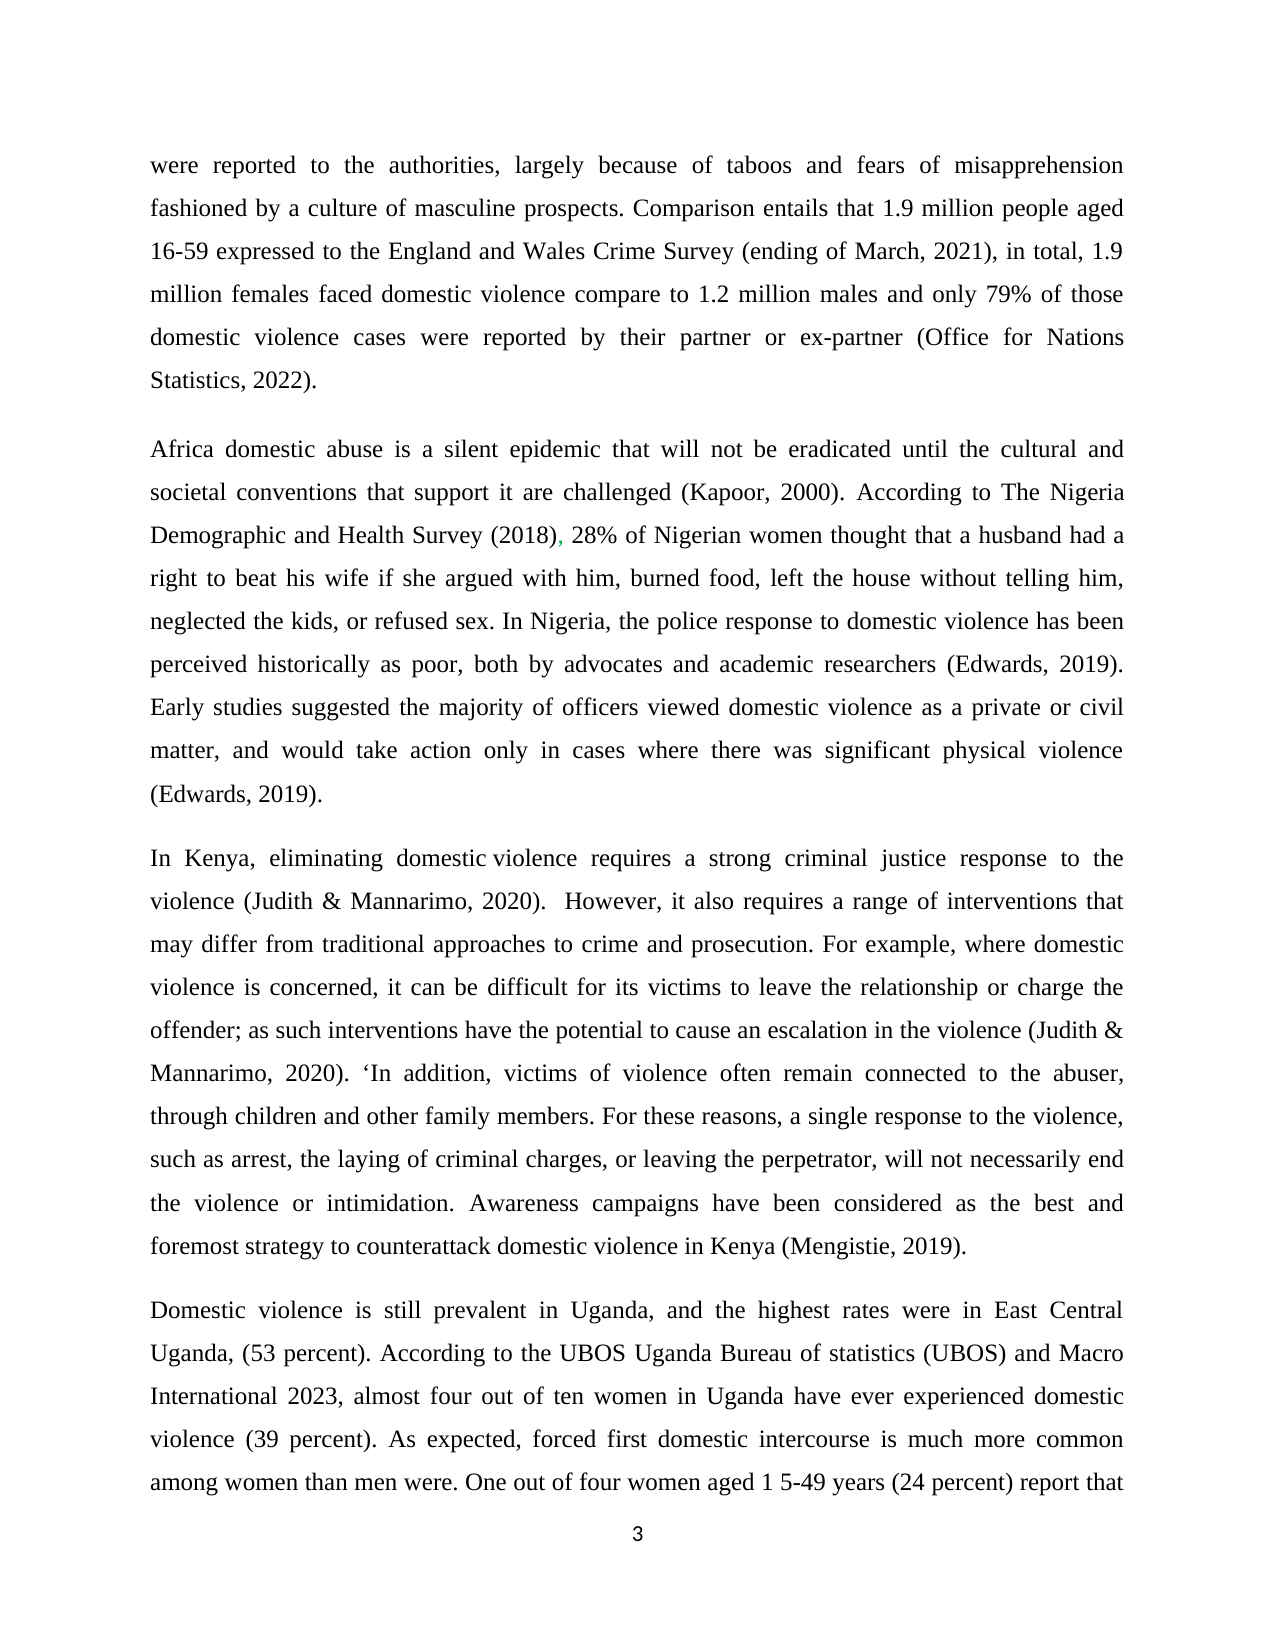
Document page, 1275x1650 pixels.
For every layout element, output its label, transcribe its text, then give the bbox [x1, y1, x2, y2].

text Africa domestic abuse is a silent epidemic that will not be eradicated until the cultural and societal conventions that support it are challenged (Kapoor, 2000). According to The Nigeria Demographic and Health Survey (2018), 28% of Nigerian women thought that a husband had a right to beat his wife if she argued with him, burned food, left the house without telling him, neglected the kids, or refused sex. In Nigeria, the police response to domestic violence has been perceived historically as poor, both by advocates and academic researchers (Edwards, 2019). Early studies suggested the majority of officers viewed domestic violence as a private or civil matter, and would take action only in cases where there was significant physical violence (Edwards, 2019). [150, 434, 1125, 807]
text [150, 150, 1125, 394]
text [150, 1295, 1125, 1496]
text In Kenya, eliminating domestic violence requires a strong criminal justice response to the violence (Judith & Mannarimo, 2020). However, it also requires a range of interventions that may differ from traditional approaches to crime and prosecution. For example, where domestic violence is concerned, it can be difficult for its victims to leave the relationship or charge the offender; as such interventions have the potential to cause an escalation in the violence (Judith & Mannarimo, 2020). ‘In addition, victims of violence often remain connected to the abuser, through children and other family members. For these reasons, a single response to the violence, such as arrest, the laying of criminal charges, or leaving the perpetrator, will not necessarily end the violence or intimidation. Awareness campaigns have been considered as the best and foremost strategy to counterattack domestic violence in Kenya (Mengistie, 2019). [150, 843, 1125, 1259]
